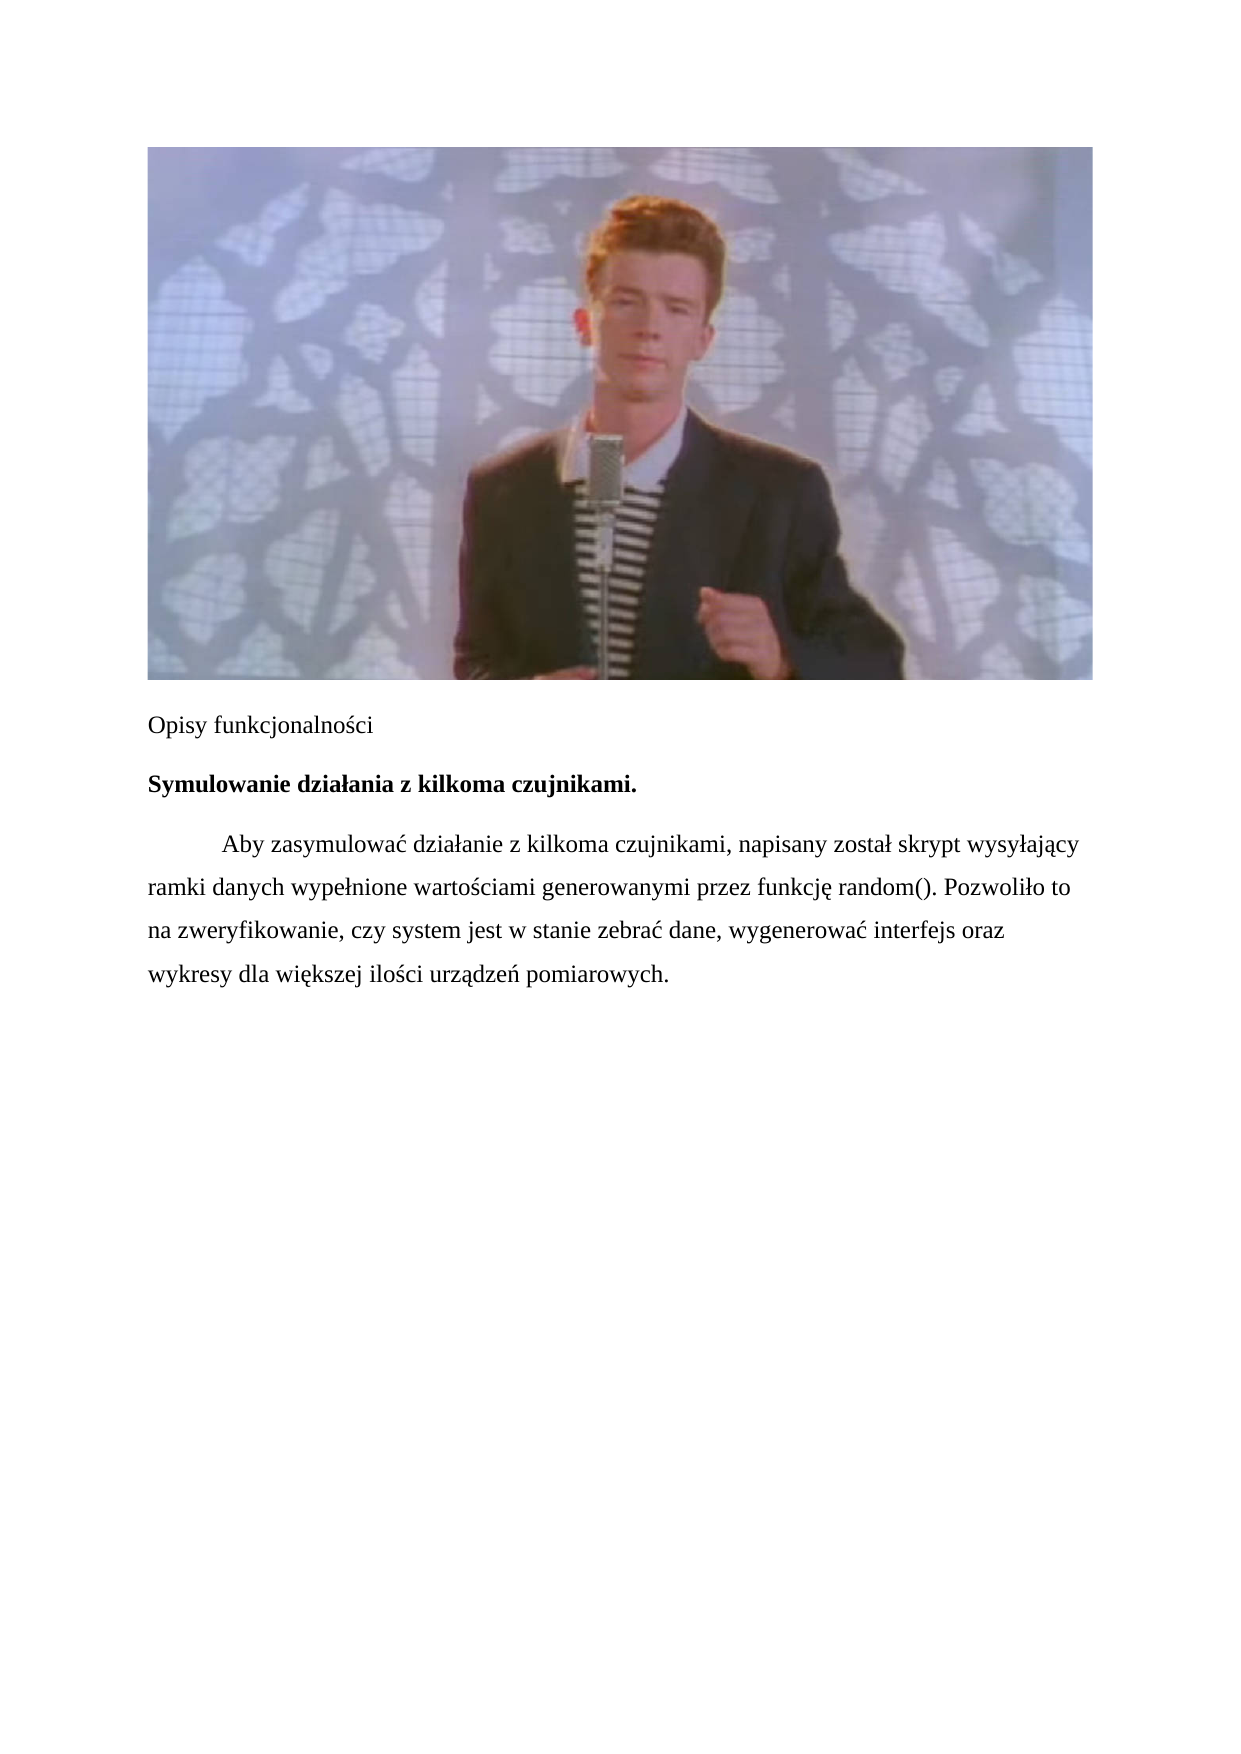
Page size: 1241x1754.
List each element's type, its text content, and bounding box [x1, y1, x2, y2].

text Aby zasymulować działanie z kilkoma czujnikami, napisany został skrypt wysyłający ramki danych wypełnione wartościami generowanymi przez funkcję random(). Pozwoliło to na zweryfikowanie, czy system jest w stanie zebrać dane, wygenerować interfejs oraz wykresy dla większej ilości urządzeń pomiarowych. [148, 829, 1093, 987]
text Symulowanie działania z kilkoma czujnikami. [148, 769, 1093, 798]
picture [147, 147, 1093, 680]
text Opisy funkcjonalności [148, 710, 1093, 738]
